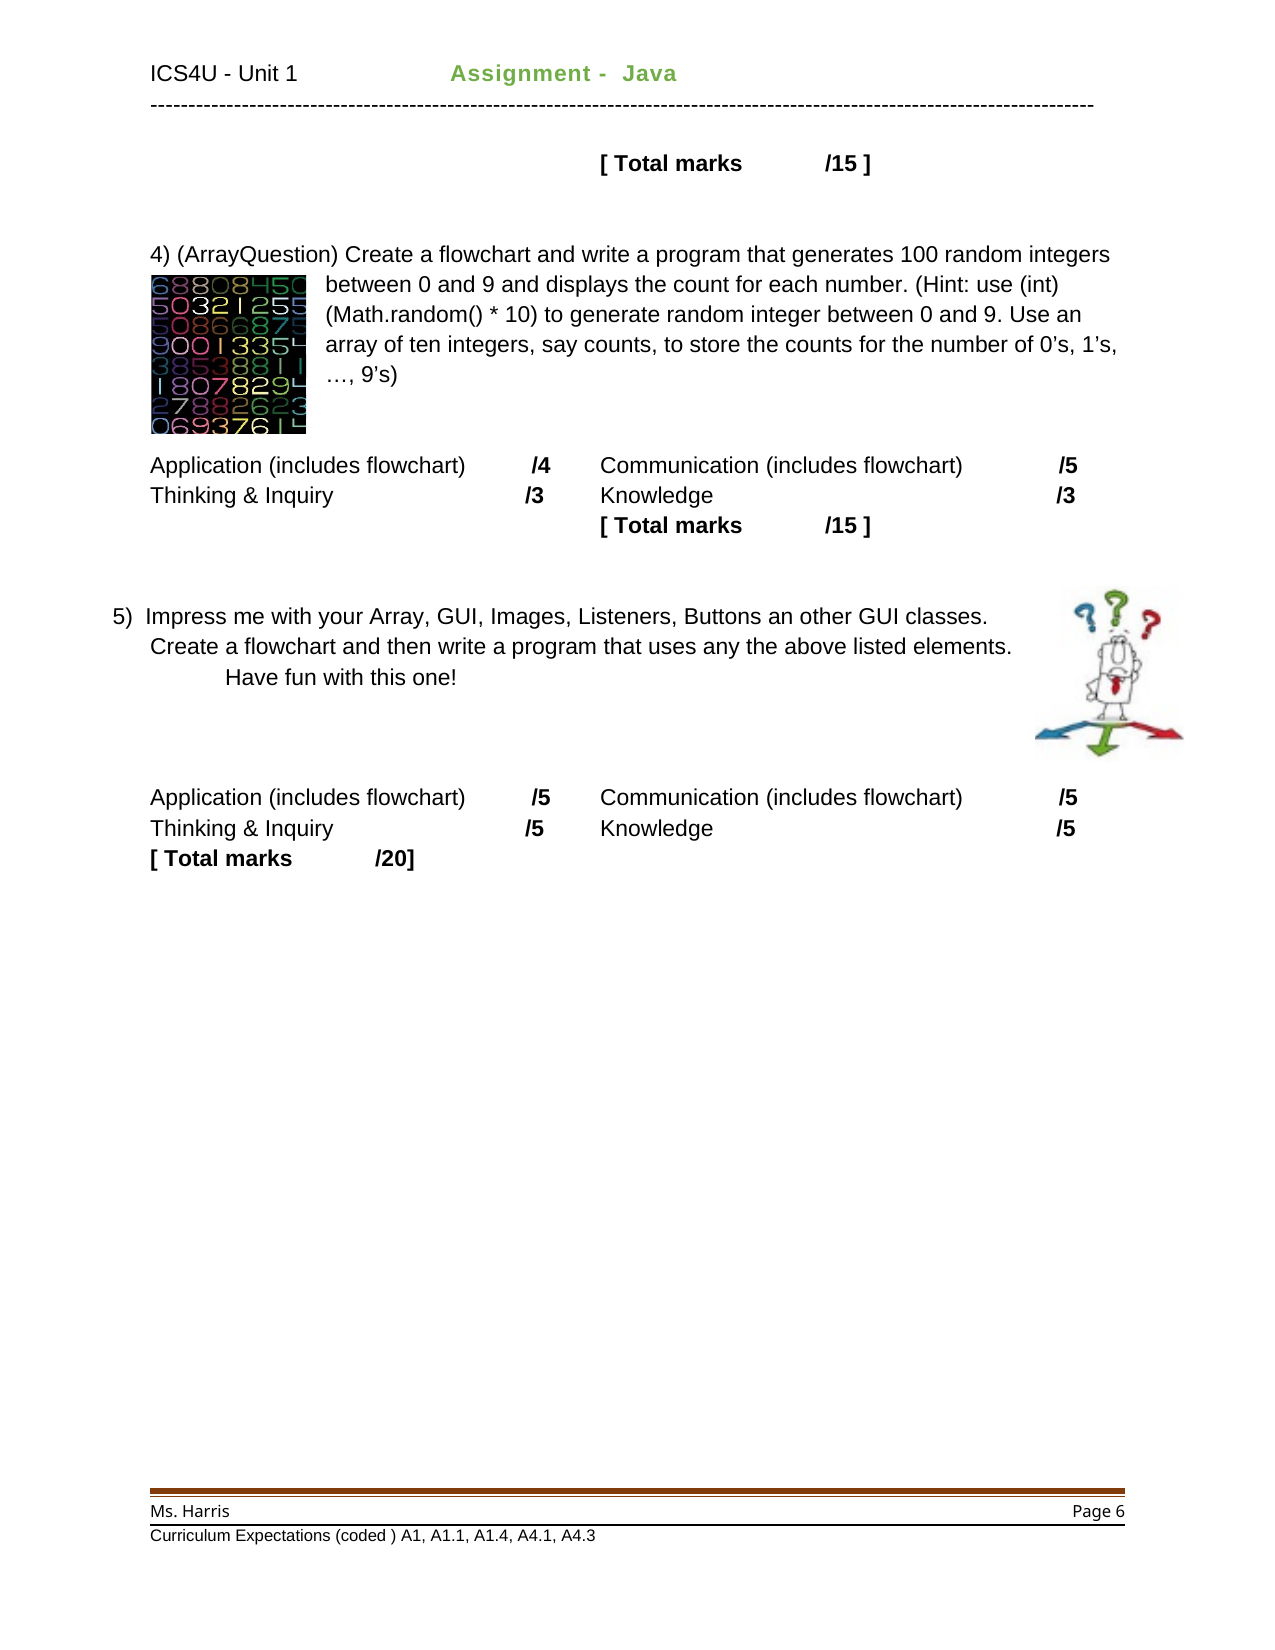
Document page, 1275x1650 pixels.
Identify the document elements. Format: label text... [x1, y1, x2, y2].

picture [1031, 586, 1185, 759]
text Thinking & Inquiry /3 Knowledge /3 [150, 482, 1125, 509]
text 4) (ArrayQuestion) Create a flowchart and write a program that generates 100 random integers between 0 and 9 and displays the count for each number. (Hint: use (int)(Math.random() * 10) to generate random integer between 0 and 9. Use an array of ten integers, say counts, to store the counts for the number of 0’s, 1’s, …, 9’s) [150, 241, 1125, 388]
text 5) Impress me with your Array, GUI, Images, Listeners, Buttons an other GUI classes. [112, 603, 1031, 629]
text [ Total marks /20] [150, 845, 1125, 871]
text Application (includes flowchart) /4 Communication (includes flowchart) /5 [150, 452, 1125, 478]
picture [150, 275, 307, 432]
text [ Total marks /15 ] [525, 150, 1125, 176]
text [ Total marks /15 ] [525, 512, 1125, 539]
text Create a flowchart and then write a program that uses any the above listed elements. [150, 633, 1031, 660]
text Application (includes flowchart) /5 Communication (includes flowchart) /5 [150, 784, 1125, 811]
text Thinking & Inquiry /5 Knowledge /5 [150, 814, 1125, 841]
text Have fun with this one! [225, 663, 1031, 690]
